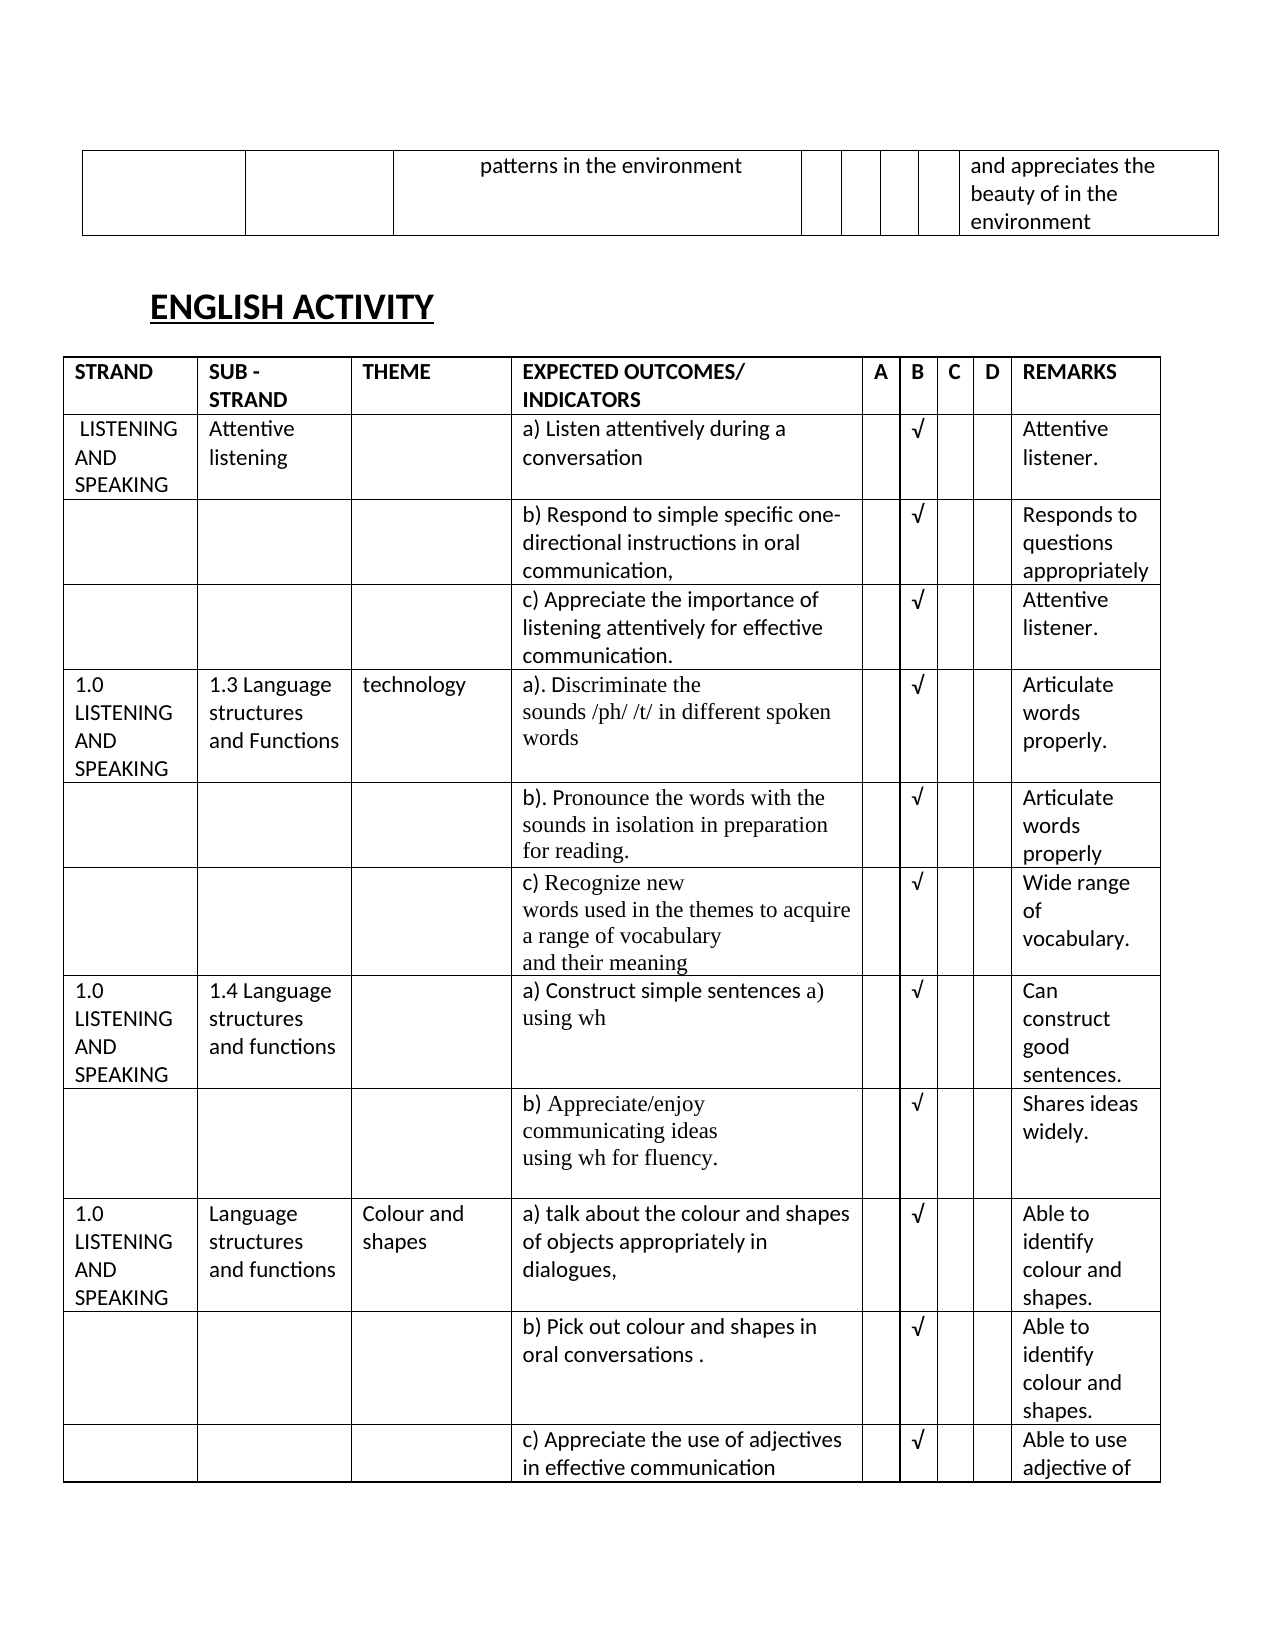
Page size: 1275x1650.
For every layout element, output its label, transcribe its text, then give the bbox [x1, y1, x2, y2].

table_cell √ [901, 500, 937, 584]
table_cell [863, 976, 899, 1088]
table_cell 1.0 LISTENING AND SPEAKING [64, 670, 197, 782]
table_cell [394, 151, 801, 235]
table_cell [352, 868, 511, 975]
table_cell [974, 415, 1011, 499]
table_cell [198, 1089, 351, 1198]
table_cell [352, 976, 511, 1088]
table_header D [974, 358, 1011, 413]
table_cell technology [352, 670, 511, 782]
table_cell [938, 1425, 973, 1481]
table_cell [974, 1199, 1011, 1311]
table_cell √ [901, 585, 937, 669]
table_header C [938, 358, 973, 413]
table_cell [198, 1425, 351, 1481]
table_cell [974, 783, 1011, 867]
table_cell Attentive listener. [1012, 415, 1160, 499]
table_cell 1.4 Language structures and functions [198, 976, 351, 1088]
table_cell b) Respond to simple specific one- directional instructions in oral communication, [512, 500, 862, 584]
table_cell [83, 151, 245, 235]
table_cell [974, 1312, 1011, 1424]
table_cell [974, 868, 1011, 975]
table_cell [863, 1425, 899, 1481]
table_cell a) Listen attentively during a conversation [512, 415, 862, 499]
table_cell Language structures and functions [198, 1199, 351, 1311]
table_cell [974, 1089, 1011, 1198]
table_cell Colour and shapes [352, 1199, 511, 1311]
table_cell √ [901, 670, 937, 782]
table_cell c) Appreciate the importance of listening attentively for effective communication. [512, 585, 862, 669]
table_cell [938, 585, 973, 669]
table_header STRAND [64, 358, 197, 413]
table_cell [198, 585, 351, 669]
table_cell [198, 1312, 351, 1424]
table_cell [512, 1425, 862, 1481]
table_cell √ [901, 868, 937, 975]
table_cell [198, 500, 351, 584]
text ENGLISH ACTIVITY [150, 283, 1125, 329]
table_header THEME [352, 358, 511, 413]
table_cell Can construct good sentences. [1012, 976, 1160, 1088]
table_cell [198, 783, 351, 867]
table_cell Attentive listener. [1012, 585, 1160, 669]
table_cell b). Pronounce the words with the sounds in isolation in preparation for reading. [512, 783, 862, 867]
table_header A [863, 358, 899, 413]
table_cell [938, 1312, 973, 1424]
table_cell [64, 783, 197, 867]
table_cell Wide range of vocabulary. [1012, 868, 1160, 975]
table_cell 1.0 LISTENING AND SPEAKING [64, 976, 197, 1088]
table_cell [352, 1089, 511, 1198]
table_cell [863, 670, 899, 782]
table_cell Responds to questions appropriately [1012, 500, 1160, 584]
table_cell LISTENING AND SPEAKING [64, 415, 197, 499]
table_cell [938, 415, 973, 499]
table_cell [938, 1089, 973, 1198]
table_cell [863, 1089, 899, 1198]
table_cell [64, 1425, 197, 1481]
table_cell √ [901, 1312, 937, 1424]
table_cell √ [901, 1089, 937, 1198]
table_cell [863, 1199, 899, 1311]
table_cell [64, 585, 197, 669]
table_cell [974, 1425, 1011, 1481]
table_cell [246, 151, 393, 235]
table_cell [919, 151, 959, 235]
table_cell [352, 585, 511, 669]
table_cell Able to identify colour and shapes. [1012, 1312, 1160, 1424]
table_cell √ [901, 1199, 937, 1311]
table_cell [863, 500, 899, 584]
table_cell a) talk about the colour and shapes of objects appropriately in dialogues, [512, 1199, 862, 1311]
table_cell [352, 500, 511, 584]
table_cell [863, 1312, 899, 1424]
table_cell [881, 151, 918, 235]
table_cell [974, 500, 1011, 584]
table_cell 1.3 Language structures and Functions [198, 670, 351, 782]
table_cell Able to identify colour and shapes. [1012, 1199, 1160, 1311]
table_cell [938, 976, 973, 1088]
table_cell [352, 415, 511, 499]
table_header B [901, 358, 937, 413]
table_header REMARKS [1012, 358, 1160, 413]
table_cell [64, 868, 197, 975]
table_cell [938, 670, 973, 782]
table_cell 1.0 LISTENING AND SPEAKING [64, 1199, 197, 1311]
table_cell [352, 783, 511, 867]
table_cell √ [901, 976, 937, 1088]
table_cell √ [842, 151, 880, 235]
table_cell [938, 1199, 973, 1311]
table_cell [64, 1089, 197, 1198]
table_cell [974, 585, 1011, 669]
table_cell [64, 1312, 197, 1424]
table_cell [974, 976, 1011, 1088]
table_cell [863, 868, 899, 975]
table_cell Articulate words properly [1012, 783, 1160, 867]
table_cell Articulate words properly. [1012, 670, 1160, 782]
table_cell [1012, 1425, 1160, 1481]
table_cell √ [901, 1425, 937, 1481]
table_cell [863, 585, 899, 669]
table_cell c) Recognize new words used in the themes to acquire a range of vocabulary and their meaning [512, 868, 862, 975]
table_cell [352, 1312, 511, 1424]
table_cell a) Construct simple sentences a) using wh [512, 976, 862, 1088]
table_cell [938, 783, 973, 867]
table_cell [960, 151, 1218, 235]
table_cell [938, 500, 973, 584]
table_cell [64, 500, 197, 584]
table_cell [863, 415, 899, 499]
table_cell [863, 783, 899, 867]
table_cell Attentive listening [198, 415, 351, 499]
table_cell [802, 151, 841, 235]
table_cell b) Appreciate/enjoy communicating ideas using wh for fluency. [512, 1089, 862, 1198]
table_cell [352, 1425, 511, 1481]
table_cell √ [901, 783, 937, 867]
table_cell √ [901, 415, 937, 499]
table_cell [938, 868, 973, 975]
table_header SUB - STRAND [198, 358, 351, 413]
table_cell [974, 670, 1011, 782]
table_cell b) Pick out colour and shapes in oral conversations . [512, 1312, 862, 1424]
table_cell [198, 868, 351, 975]
table_cell a). Discriminate the sounds /ph/ /t/ in different spoken words [512, 670, 862, 782]
table_header EXPECTED OUTCOMES/ INDICATORS [512, 358, 862, 413]
table_cell Shares ideas widely. [1012, 1089, 1160, 1198]
